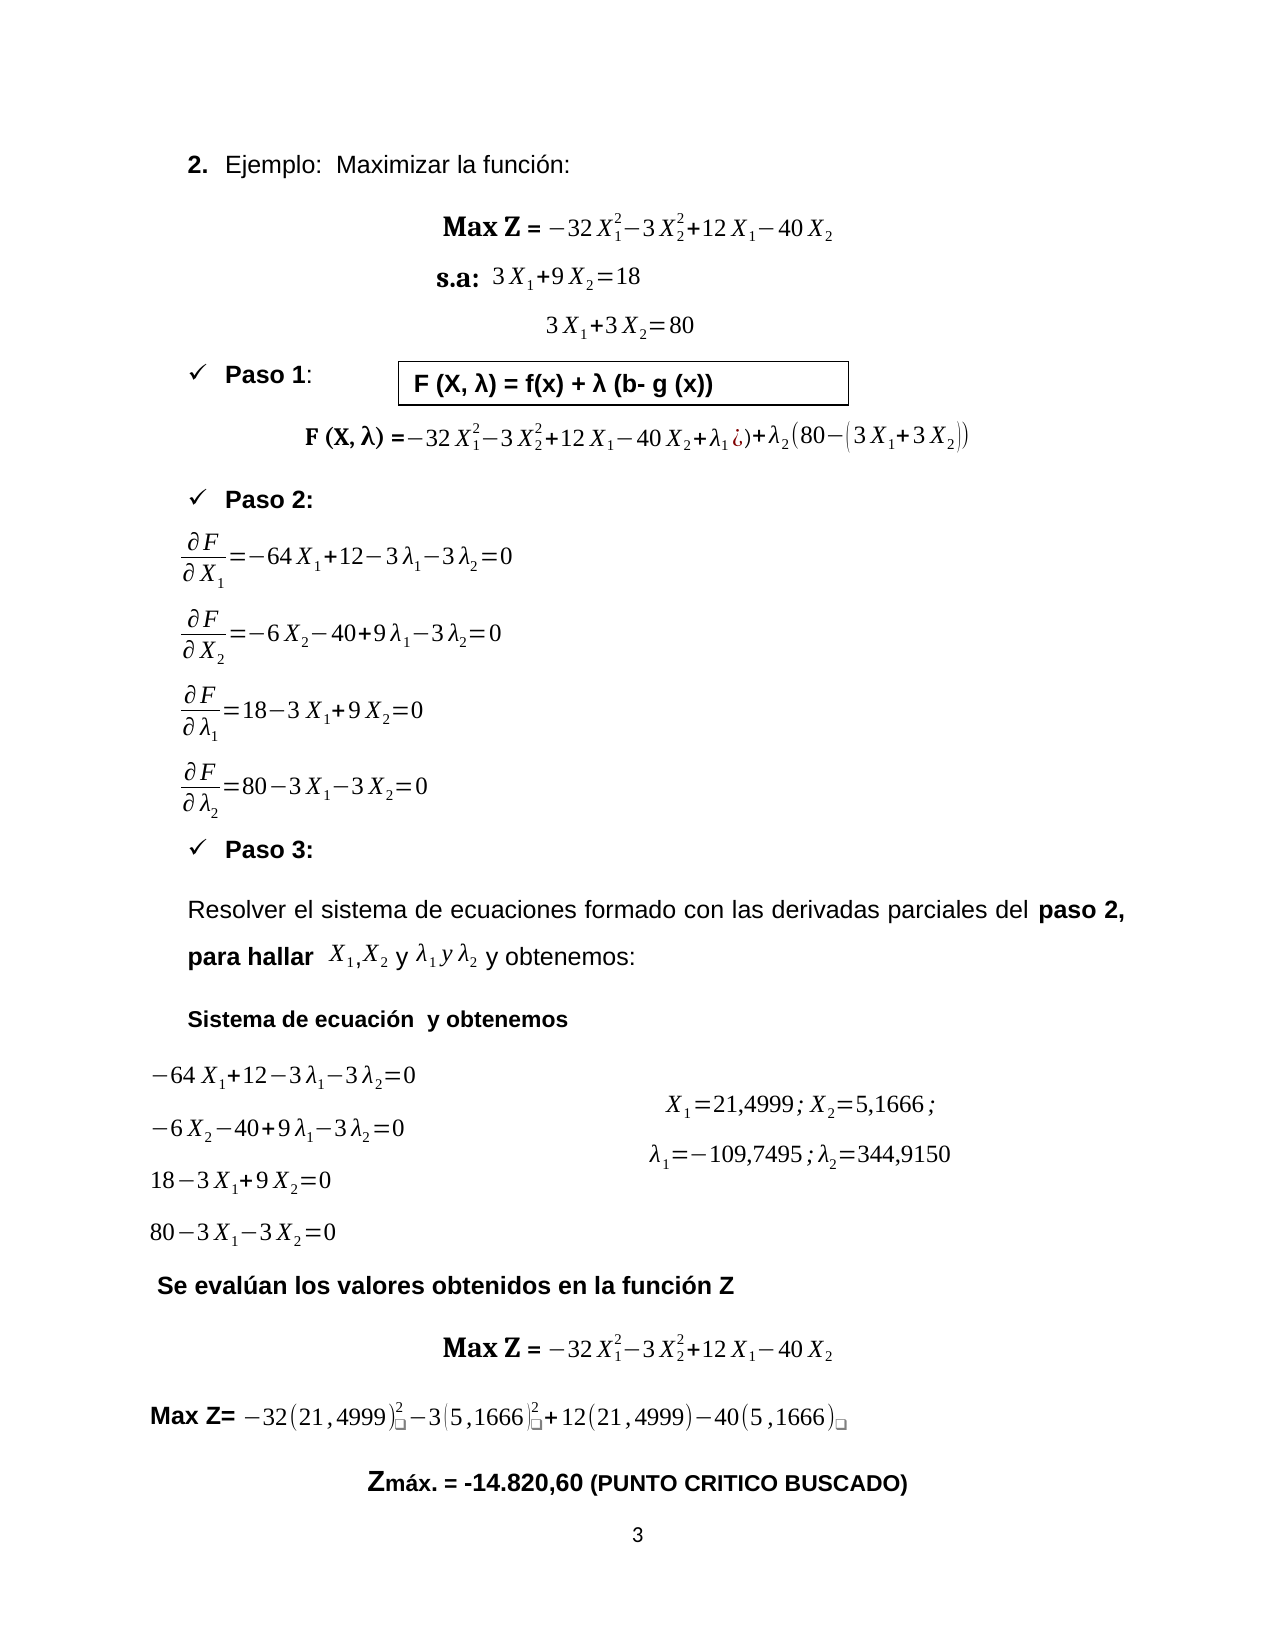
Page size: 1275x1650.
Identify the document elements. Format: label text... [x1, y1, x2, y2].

text Se evalúan los valores obtenidos en la función Z [150, 1271, 1125, 1299]
text F (X, λ) =) [150, 419, 1125, 454]
text Max Z= [150, 1399, 1125, 1433]
list Ejemplo: Maximizar la función: [187, 150, 1125, 179]
text Max Z = [150, 1331, 1125, 1365]
list Paso 1: [187, 359, 1125, 388]
text s.a: [150, 261, 1125, 295]
list Paso 2: [187, 485, 1125, 514]
text Resolver el sistema de ecuaciones formado con las derivadas parciales del paso 2, para hallar , y y obtenemos: [187, 895, 1125, 972]
list Paso 3: [187, 835, 1125, 864]
text Sistema de ecuación y obtenemos [187, 1006, 1125, 1032]
text Max Z = [150, 210, 1125, 245]
text Zmáx. = -14.820,60 (PUNTO CRITICO BUSCADO) [150, 1464, 1125, 1497]
